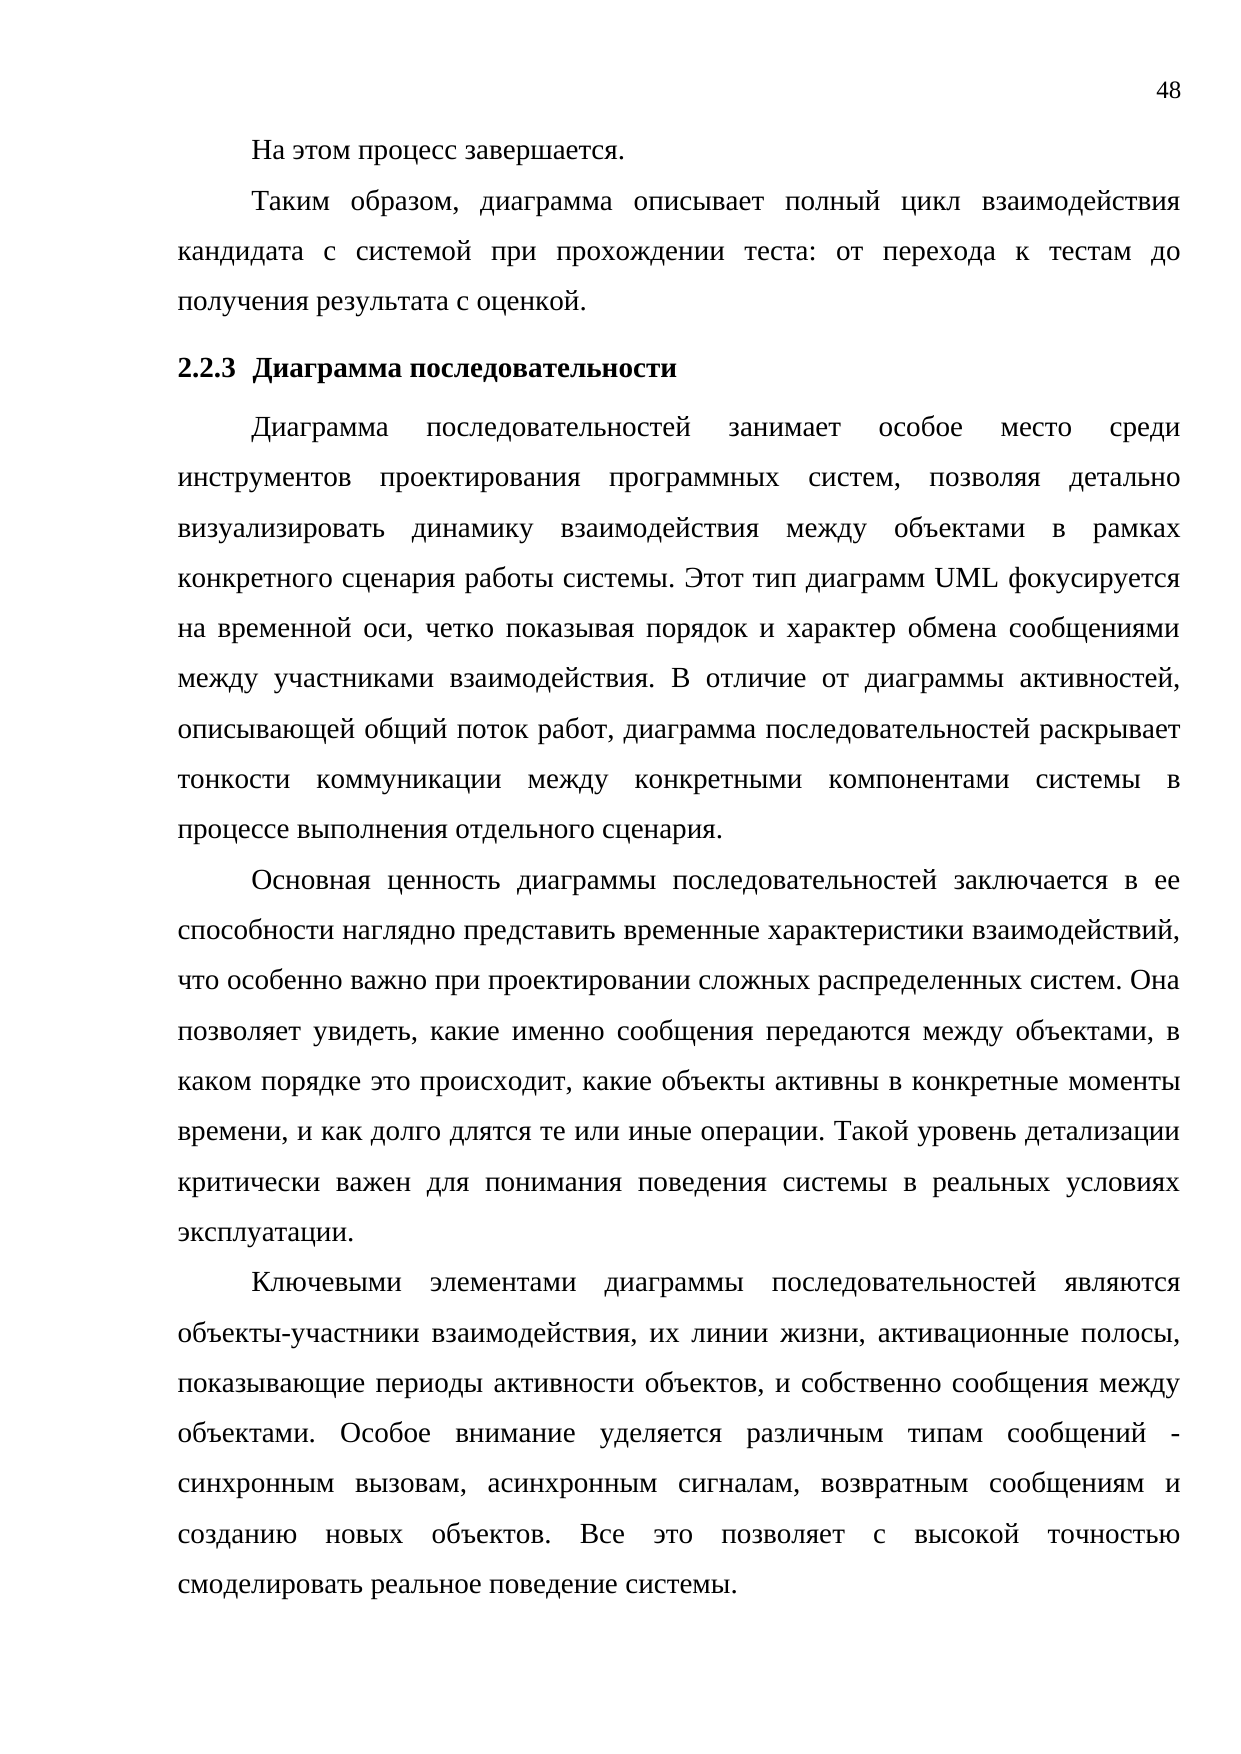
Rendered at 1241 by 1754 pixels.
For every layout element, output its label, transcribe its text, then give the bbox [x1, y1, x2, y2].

text Диаграмма последовательностей занимает особое место среди инструментов проектирования программных систем, позволяя детально визуализировать динамику взаимодействия между объектами в рамках конкретного сценария работы системы. Этот тип диаграмм UML фокусируется на временной оси, четко показывая порядок и характер обмена сообщениями между участниками взаимодействия. В отличие от диаграммы активностей, описывающей общий поток работ, диаграмма последовательностей раскрывает тонкости коммуникации между конкретными компонентами системы в процессе выполнения отдельного сценария. [177, 409, 1181, 845]
text Таким образом, диаграмма описывает полный цикл взаимодействия кандидата с системой при прохождении теста: от перехода к тестам до получения результата с оценкой. [177, 183, 1181, 317]
text Ключевыми элементами диаграммы последовательностей являются объекты-участники взаимодействия, их линии жизни, активационные полосы, показывающие периоды активности объектов, и собственно сообщения между объектами. Особое внимание уделяется различным типам сообщений - синхронным вызовам, асинхронным сигналам, возвратным сообщениям и созданию новых объектов. Все это позволяет с высокой точностью смоделировать реальное поведение системы. [177, 1264, 1181, 1600]
text Основная ценность диаграммы последовательностей заключается в ее способности наглядно представить временные характеристики взаимодействий, что особенно важно при проектировании сложных распределенных систем. Она позволяет увидеть, какие именно сообщения передаются между объектами, в каком порядке это происходит, какие объекты активны в конкретные моменты времени, и как долго длятся те или иные операции. Такой уровень детализации критически важен для понимания поведения системы в реальных условиях эксплуатации. [177, 862, 1181, 1248]
text На этом процесс завершается. [177, 132, 1181, 166]
subtitle Диаграмма последовательности [177, 350, 1181, 384]
